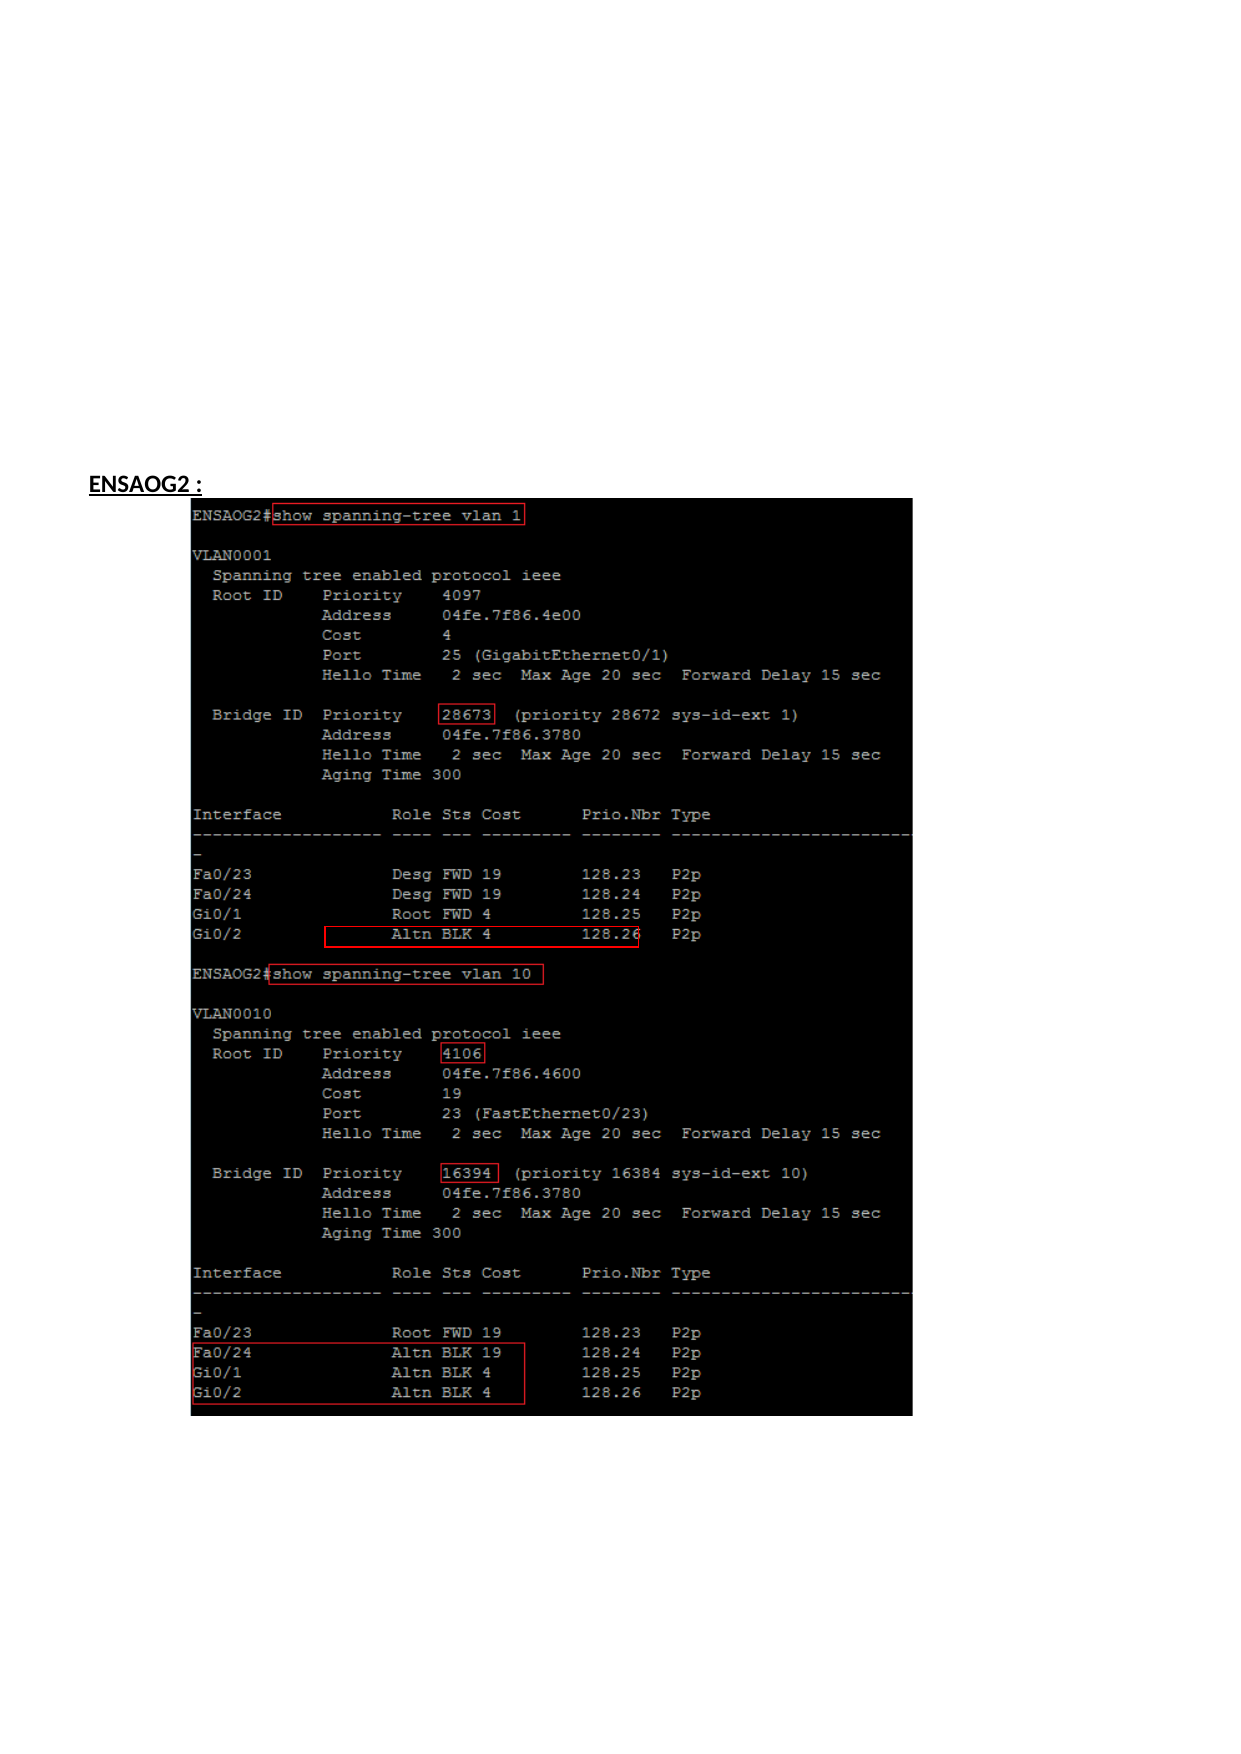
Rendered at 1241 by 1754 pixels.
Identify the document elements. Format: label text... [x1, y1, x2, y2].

text ENSAOG2 : [88, 468, 1167, 498]
picture [190, 498, 913, 1416]
